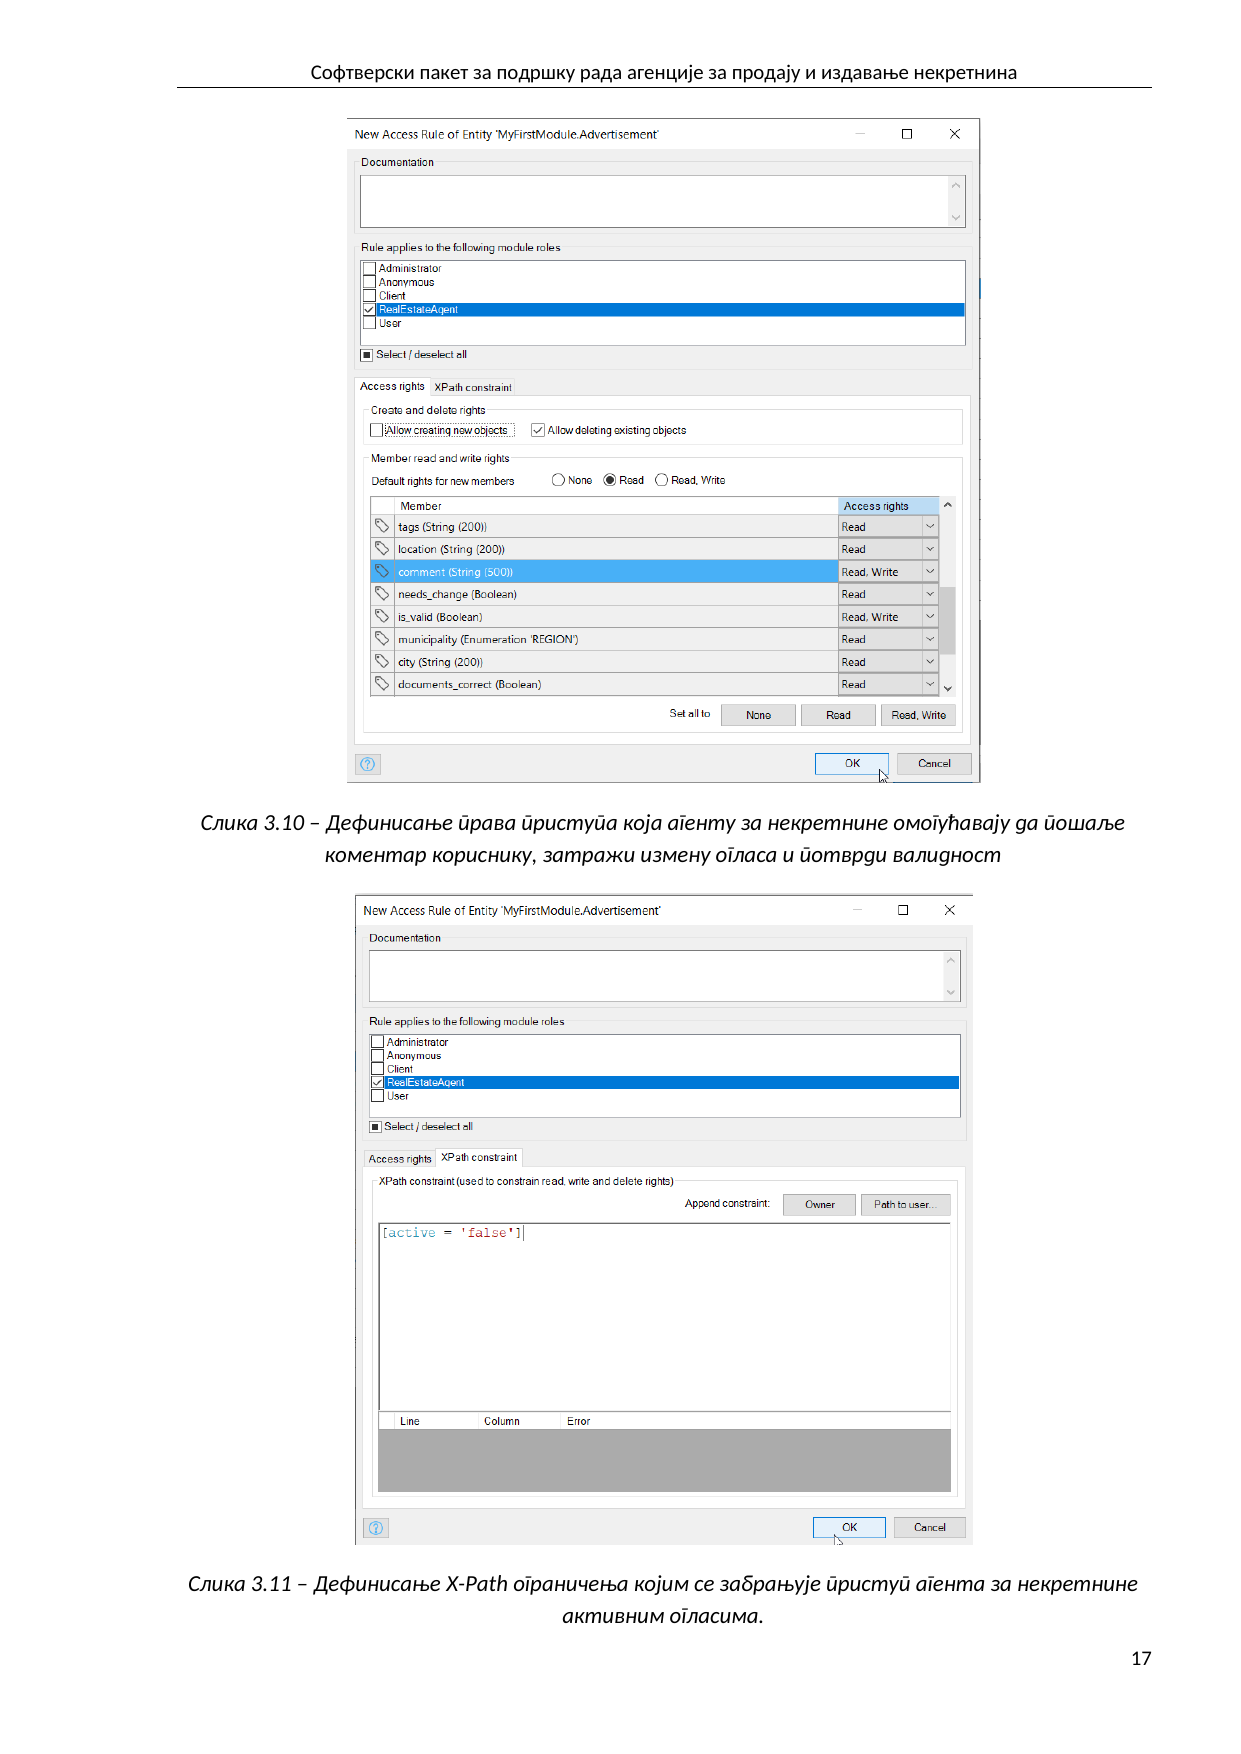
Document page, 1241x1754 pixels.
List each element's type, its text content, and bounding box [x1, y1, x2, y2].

picture [347, 118, 981, 783]
text Слика 3.10 – Дефинисање права приступа која агенту за некретнине омогућавају да пошаље коментар кориснику, затражи измену огласа и потврди валидност [177, 808, 1152, 868]
picture [355, 893, 973, 1545]
text Слика 3.11 – Дефинисање X-Path ограничења којим се забрањује приступ агента за некретнине активним огласима. [177, 1569, 1152, 1630]
